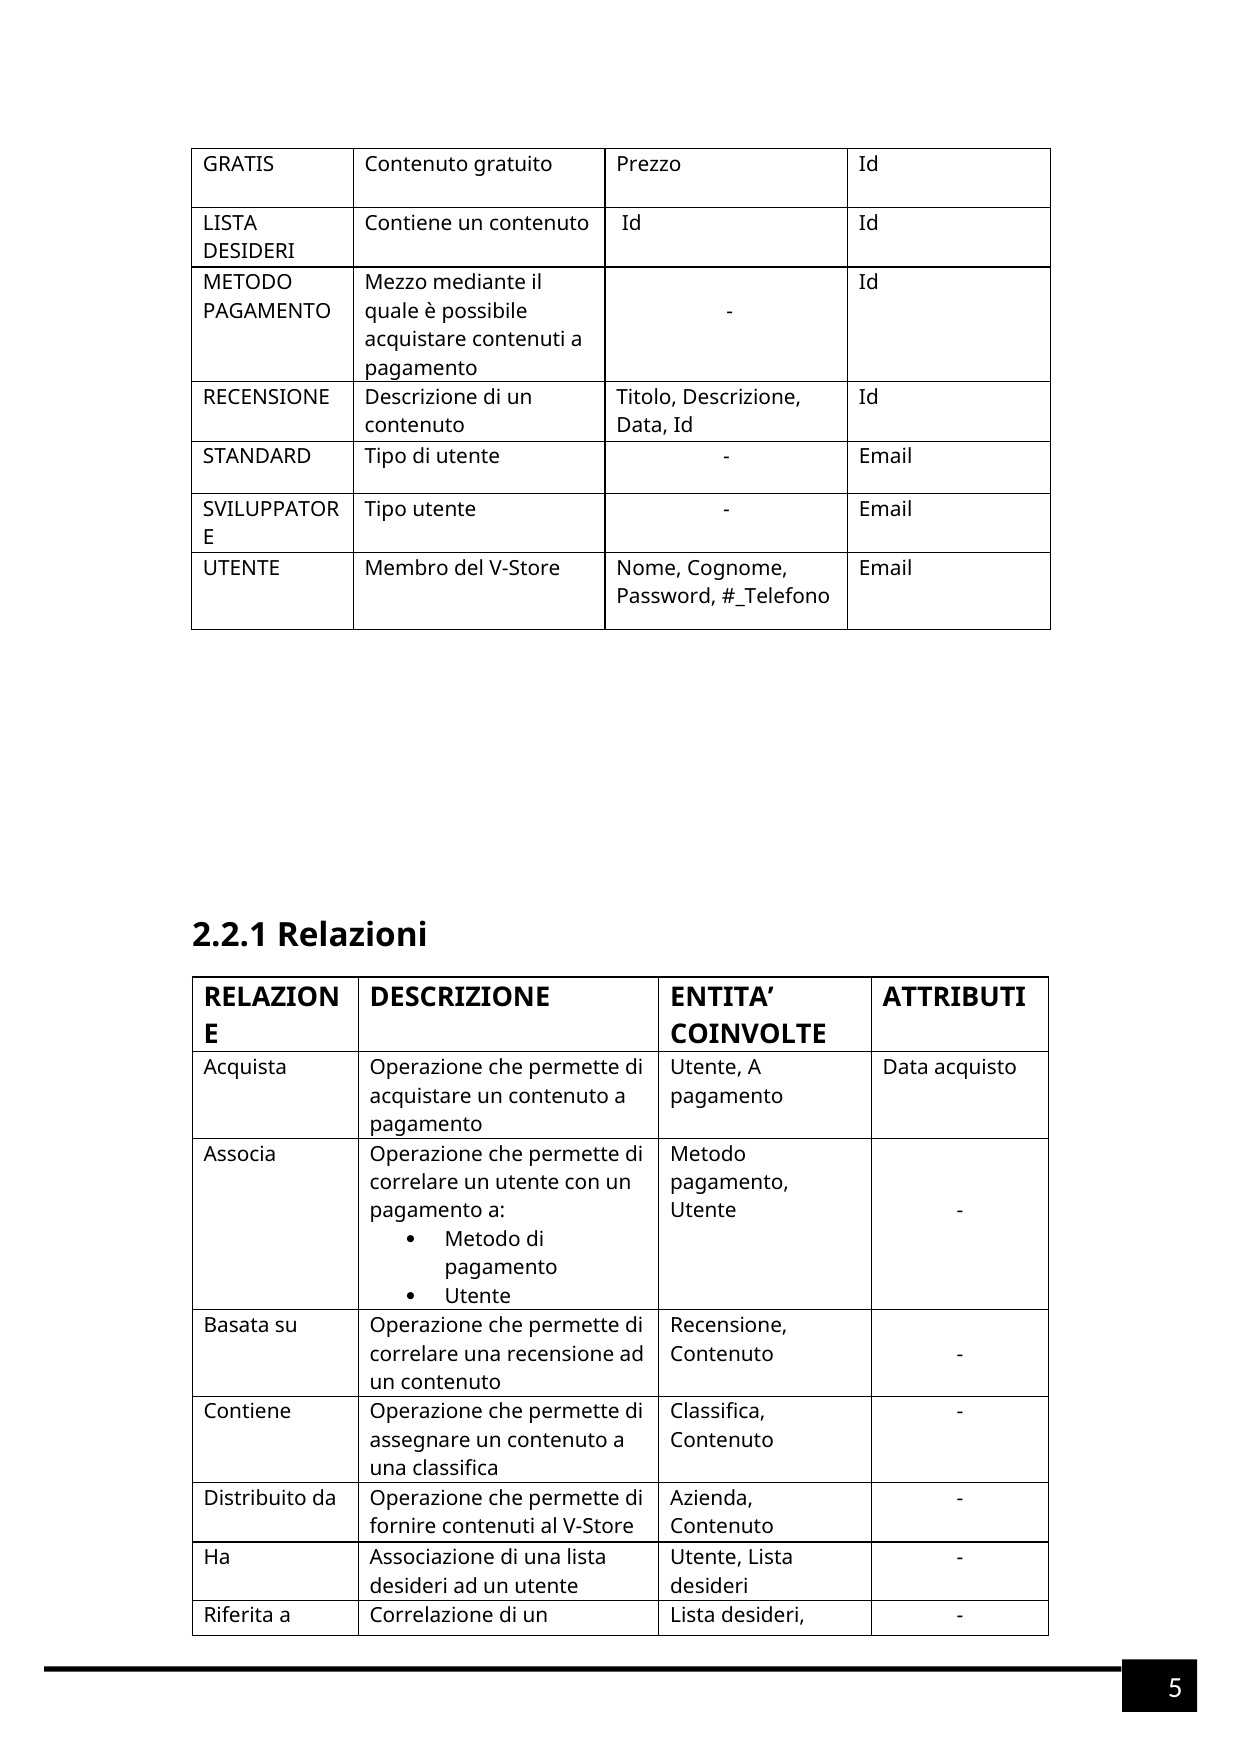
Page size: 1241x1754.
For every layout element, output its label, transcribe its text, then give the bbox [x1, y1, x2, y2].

table_cell Azienda, Contenuto [659, 1483, 871, 1541]
table_cell - [606, 494, 847, 552]
table_cell Data acquisto [872, 1052, 1048, 1138]
table_cell Contiene un contenuto [354, 208, 604, 266]
table_cell Membro del V-Store [354, 553, 604, 628]
table_cell GRATIS [192, 149, 353, 207]
table_cell Classifica, Contenuto [659, 1397, 871, 1482]
table_cell Acquista [193, 1052, 358, 1138]
table_cell Contiene [193, 1397, 358, 1482]
table_cell Descrizione di un contenuto [354, 382, 604, 441]
table_cell Tipo utente [354, 494, 604, 552]
table_cell - [872, 1310, 1048, 1396]
table_cell - [872, 1139, 1048, 1309]
table_cell Metodo pagamento, Utente [659, 1139, 871, 1309]
table_cell Operazione che permette di acquistare un contenuto a pagamento [359, 1052, 658, 1138]
table_cell Id [848, 149, 1050, 207]
table_cell UTENTE [192, 553, 353, 628]
table_cell Utente, Lista desideri [659, 1543, 871, 1599]
table_cell Tipo di utente [354, 442, 604, 493]
table_cell [606, 268, 847, 381]
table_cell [659, 1601, 871, 1635]
table_header ENTITA’ COINVOLTE [659, 978, 871, 1051]
table_cell - [606, 442, 847, 493]
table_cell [359, 1601, 658, 1635]
table_cell STANDARD [192, 442, 353, 493]
table_cell Prezzo [606, 149, 847, 207]
table_cell LISTA DESIDERI [192, 208, 353, 266]
table_cell Id [848, 382, 1050, 441]
table_cell Basata su [193, 1310, 358, 1396]
table_cell Associa [193, 1139, 358, 1309]
table_cell Operazione che permette di correlare un utente con un pagamento a: Metodo di pagamento Utente [359, 1139, 658, 1309]
table_cell Id [848, 208, 1050, 266]
table_header RELAZIONE [193, 978, 358, 1051]
table_cell Contenuto gratuito [354, 149, 604, 207]
text 2.2.1 Relazioni [118, 911, 1122, 956]
table_cell Operazione che permette di correlare una recensione ad un contenuto [359, 1310, 658, 1396]
table_cell - [872, 1483, 1048, 1541]
table_cell Ha [193, 1543, 358, 1599]
table_cell METODO PAGAMENTO [192, 268, 353, 381]
table_cell Email [848, 553, 1050, 628]
table_cell Email [848, 494, 1050, 552]
table_cell - [872, 1543, 1048, 1599]
table_cell - [872, 1397, 1048, 1482]
table_cell Email [848, 442, 1050, 493]
table_cell Mezzo mediante il quale è possibile acquistare contenuti a pagamento [354, 268, 604, 381]
table_cell Nome, Cognome, Password, #_Telefono [606, 553, 847, 628]
table_cell SVILUPPATORE [192, 494, 353, 552]
table_cell Utente, A pagamento [659, 1052, 871, 1138]
table_cell Id [848, 268, 1050, 381]
table_cell Operazione che permette di assegnare un contenuto a una classifica [359, 1397, 658, 1482]
table_cell Distribuito da [193, 1483, 358, 1541]
table_cell RECENSIONE [192, 382, 353, 441]
table_cell Recensione, Contenuto [659, 1310, 871, 1396]
table_header ATTRIBUTI [872, 978, 1048, 1051]
table_cell Titolo, Descrizione, Data, Id [606, 382, 847, 441]
table_cell Operazione che permette di fornire contenuti al V-Store [359, 1483, 658, 1541]
table_cell - [872, 1601, 1048, 1635]
table_cell Associazione di una lista desideri ad un utente [359, 1543, 658, 1599]
table_cell Id [606, 208, 847, 266]
table_header DESCRIZIONE [359, 978, 658, 1051]
table_cell Riferita a [193, 1601, 358, 1635]
